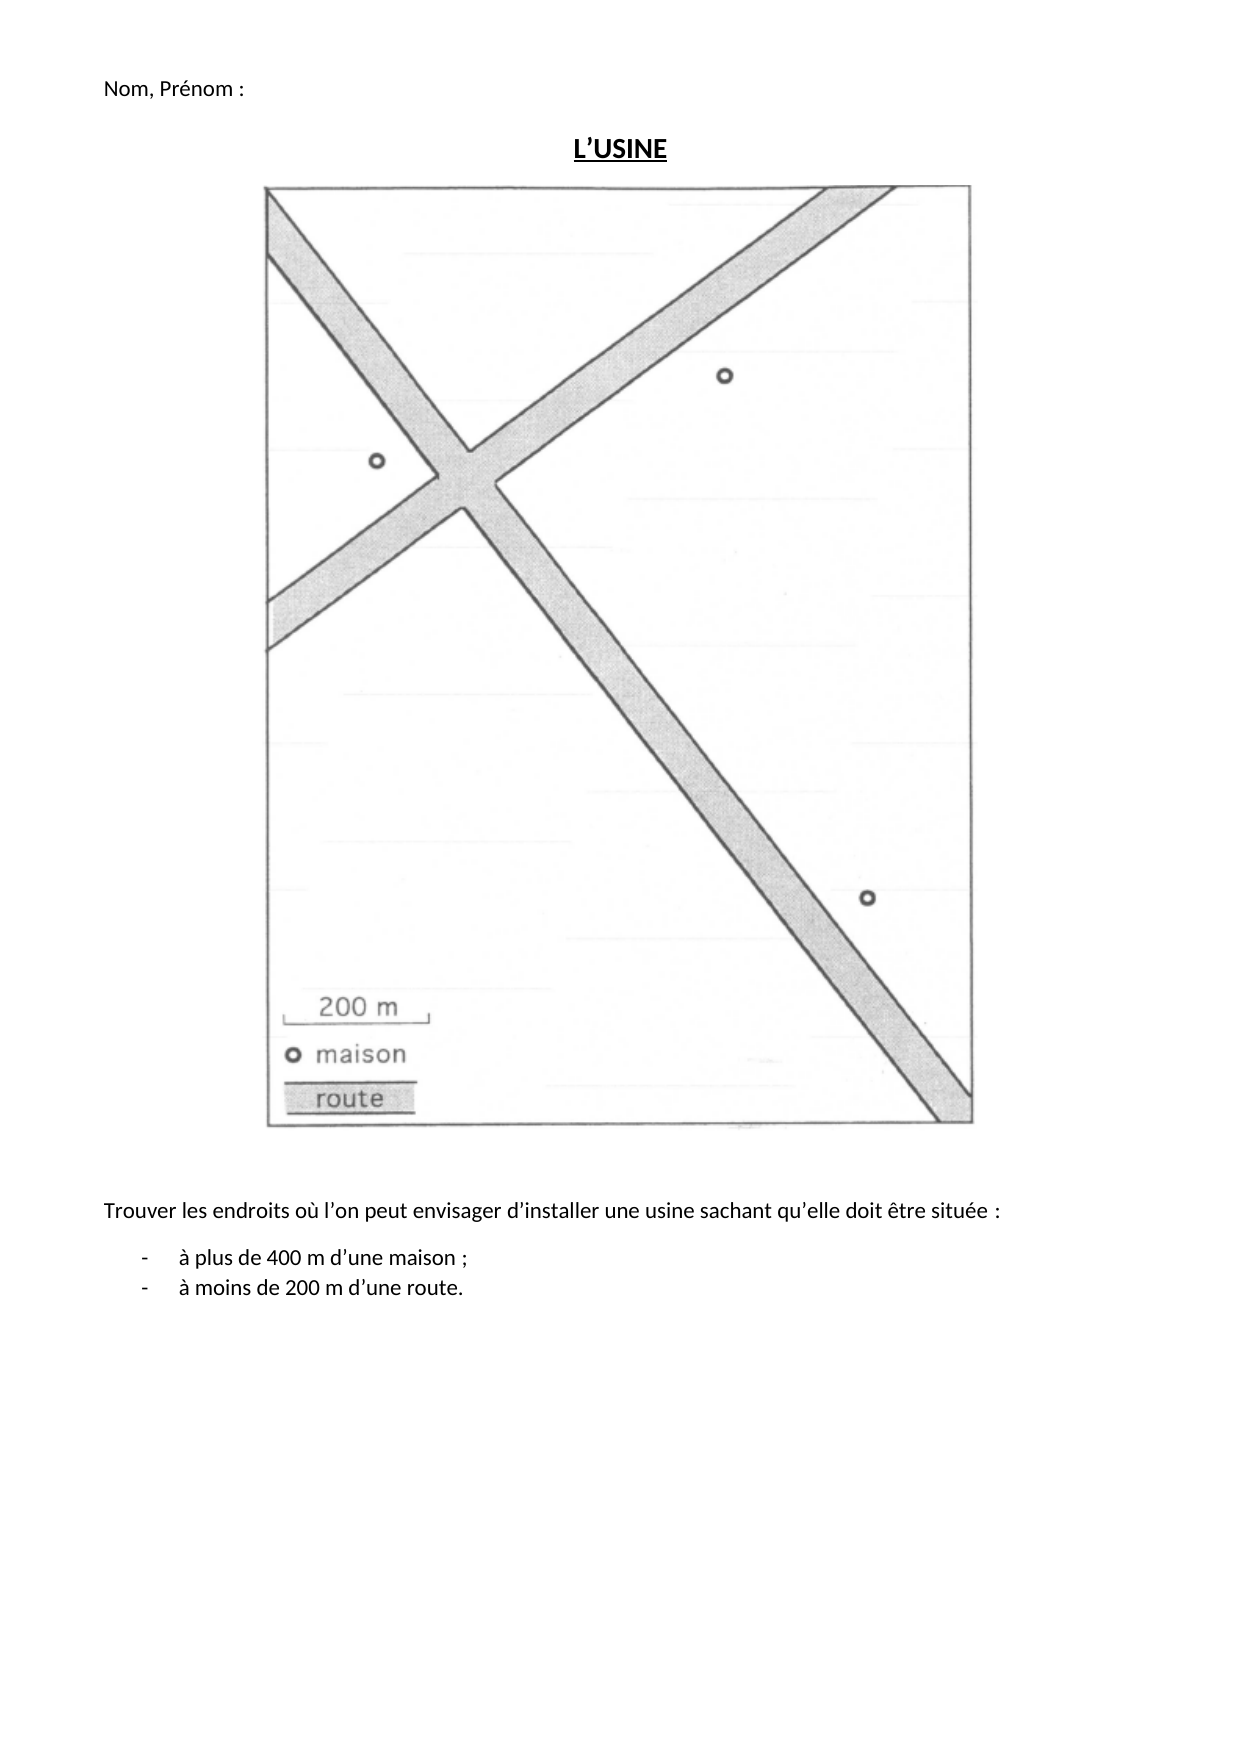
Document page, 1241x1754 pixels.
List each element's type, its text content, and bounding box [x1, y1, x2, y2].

list à moins de 200 m d’une route. [141, 1273, 1137, 1301]
text L’USINE [103, 130, 1137, 165]
text Trouver les endroits où l’on peut envisager d’installer une usine sachant qu’elle doit être située : [103, 1196, 1137, 1224]
list à plus de 400 m d’une maison ; [141, 1243, 1137, 1271]
